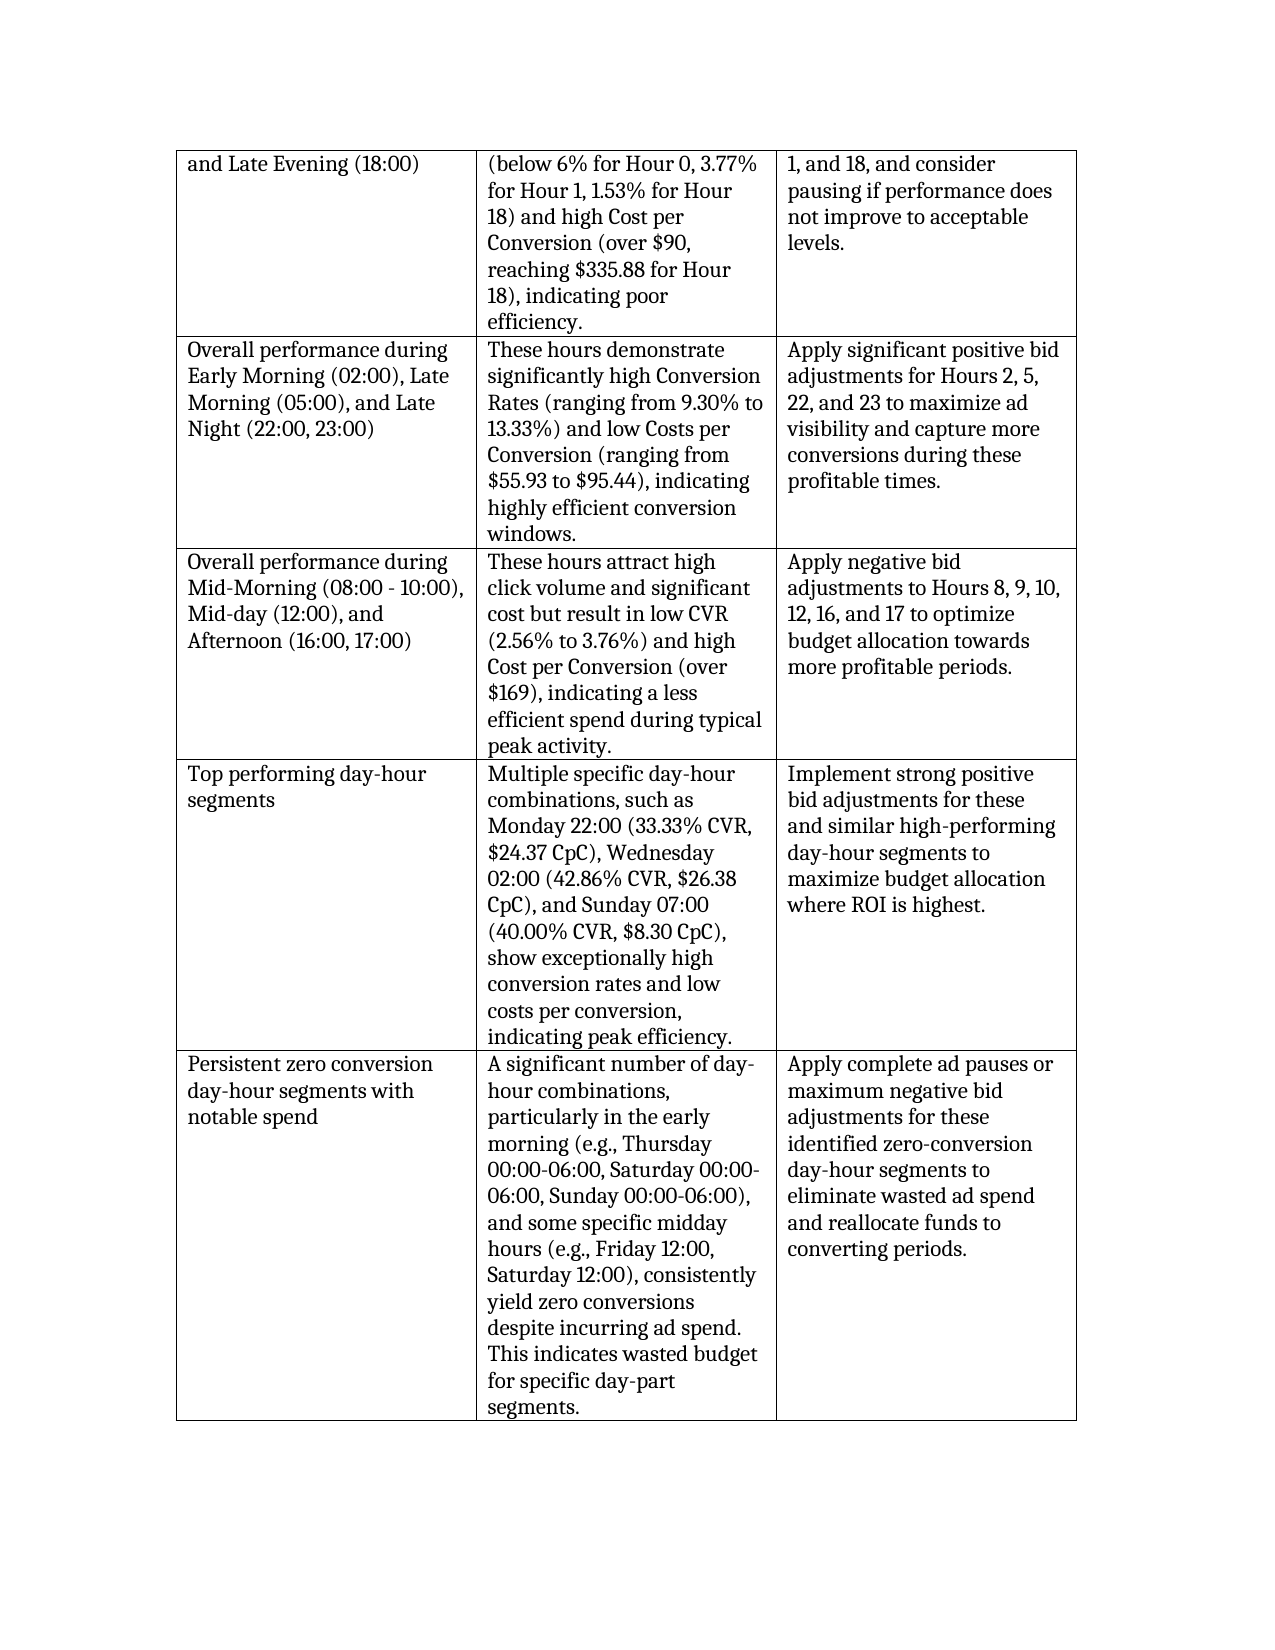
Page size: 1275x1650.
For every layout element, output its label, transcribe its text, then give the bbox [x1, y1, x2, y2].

table_cell Top performing day-hour segments [177, 760, 476, 1050]
table_cell Overall performance during Mid-Morning (08:00 - 10:00), Mid-day (12:00), and Afternoon (16:00, 17:00) [177, 549, 476, 759]
table_cell Persistent zero conversion day-hour segments with notable spend [177, 1051, 476, 1420]
table_cell Apply complete ad pauses or maximum negative bid adjustments for these identified zero-conversion day-hour segments to eliminate wasted ad spend and reallocate funds to converting periods. [777, 1051, 1076, 1420]
table_cell Overall performance during Early Morning (02:00), Late Morning (05:00), and Late Night (22:00, 23:00) [177, 337, 476, 547]
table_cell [477, 151, 776, 336]
table_cell Apply negative bid adjustments to Hours 8, 9, 10, 12, 16, and 17 to optimize budget allocation towards more profitable periods. [777, 549, 1076, 759]
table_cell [777, 151, 1076, 336]
table_cell Implement strong positive bid adjustments for these and similar high-performing day-hour segments to maximize budget allocation where ROI is highest. [777, 760, 1076, 1050]
table_cell Apply significant positive bid adjustments for Hours 2, 5, 22, and 23 to maximize ad visibility and capture more conversions during these profitable times. [777, 337, 1076, 547]
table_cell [177, 151, 476, 336]
table_cell A significant number of day-hour combinations, particularly in the early morning (e.g., Thursday 00:00-06:00, Saturday 00:00-06:00, Sunday 00:00-06:00), and some specific midday hours (e.g., Friday 12:00, Saturday 12:00), consistently yield zero conversions despite incurring ad spend. This indicates wasted budget for specific day-part segments. [477, 1051, 776, 1420]
table_cell Multiple specific day-hour combinations, such as Monday 22:00 (33.33% CVR, $24.37 CpC), Wednesday 02:00 (42.86% CVR, $26.38 CpC), and Sunday 07:00 (40.00% CVR, $8.30 CpC), show exceptionally high conversion rates and low costs per conversion, indicating peak efficiency. [477, 760, 776, 1050]
table_cell These hours attract high click volume and significant cost but result in low CVR (2.56% to 3.76%) and high Cost per Conversion (over $169), indicating a less efficient spend during typical peak activity. [477, 549, 776, 759]
table_cell These hours demonstrate significantly high Conversion Rates (ranging from 9.30% to 13.33%) and low Costs per Conversion (ranging from $55.93 to $95.44), indicating highly efficient conversion windows. [477, 337, 776, 547]
